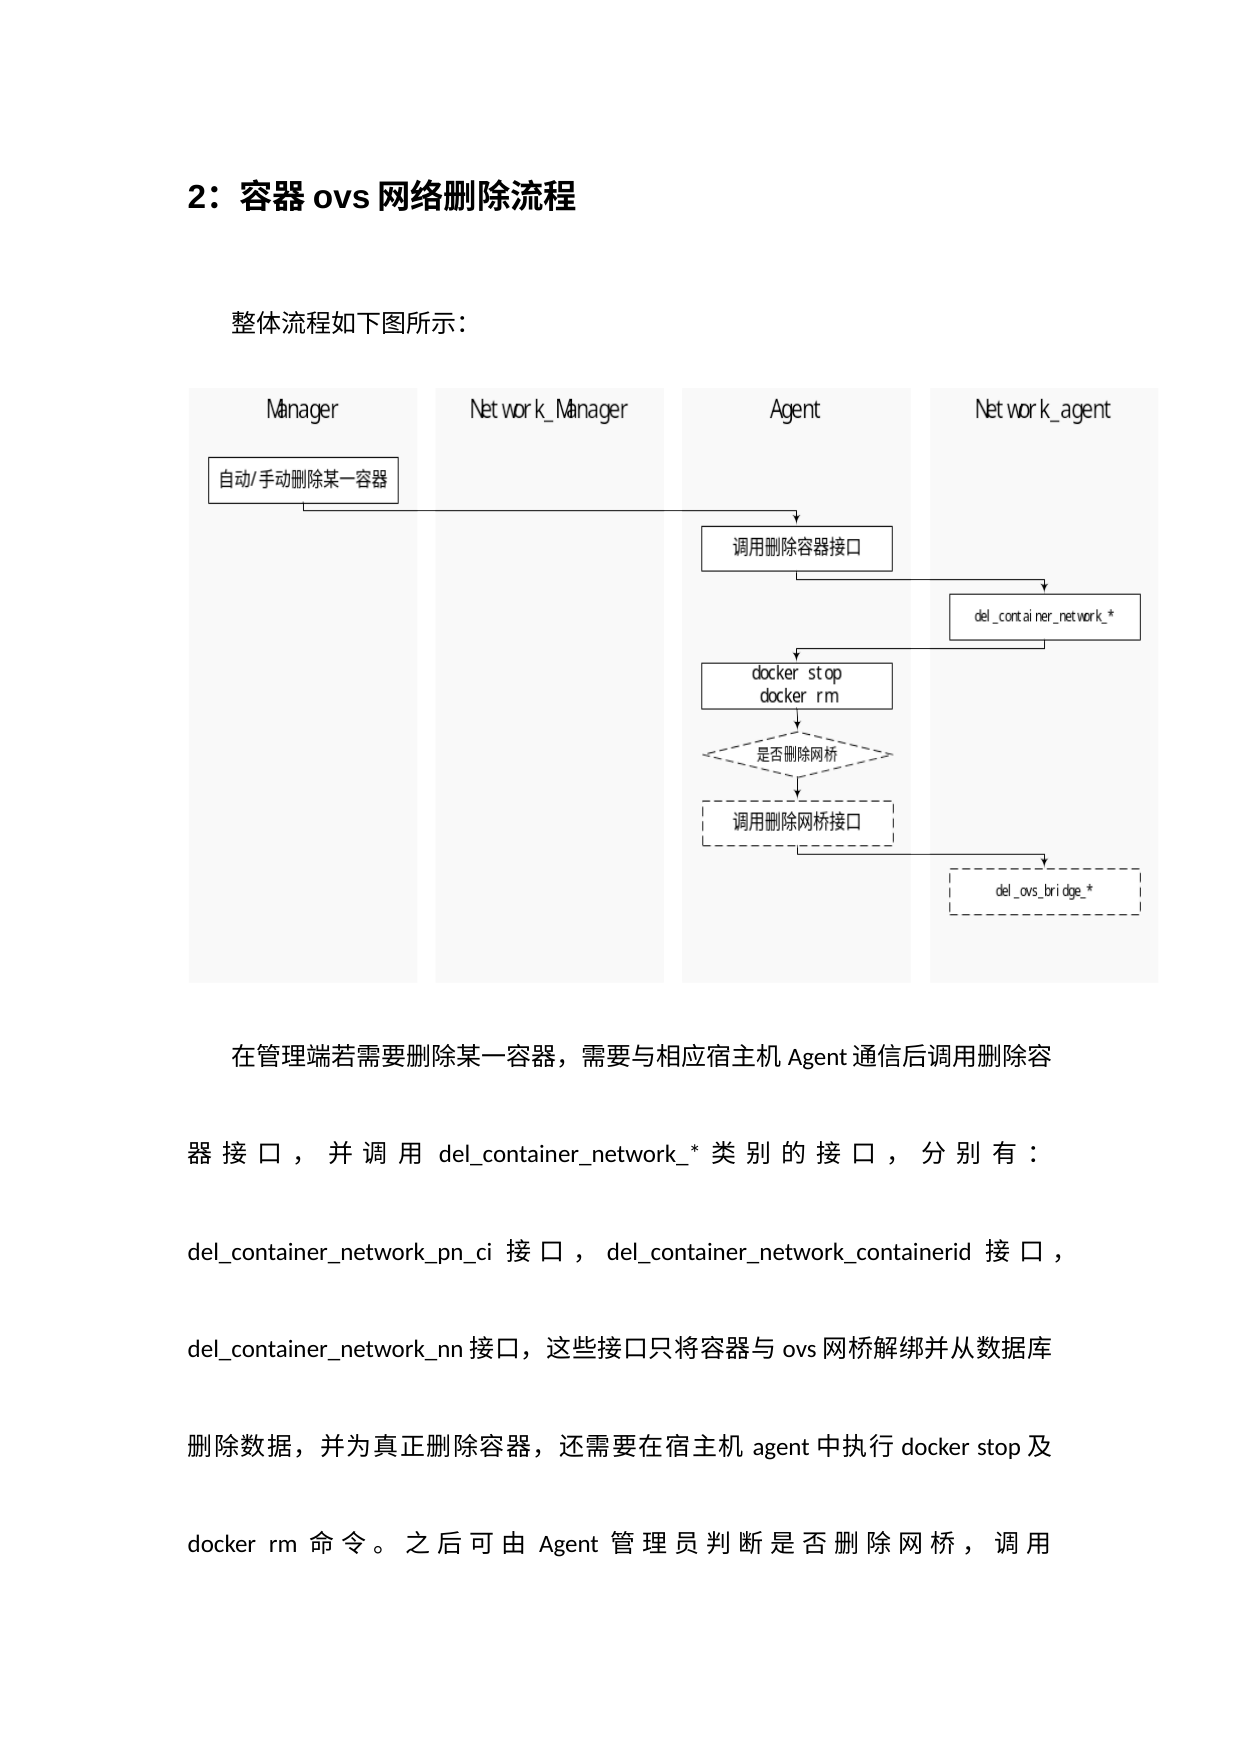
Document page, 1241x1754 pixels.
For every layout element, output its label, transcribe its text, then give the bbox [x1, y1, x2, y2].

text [187, 1022, 1053, 1574]
text 整体流程如下图所示： [187, 289, 1053, 354]
subtitle 2：容器ovs网络删除流程 [187, 162, 1053, 227]
